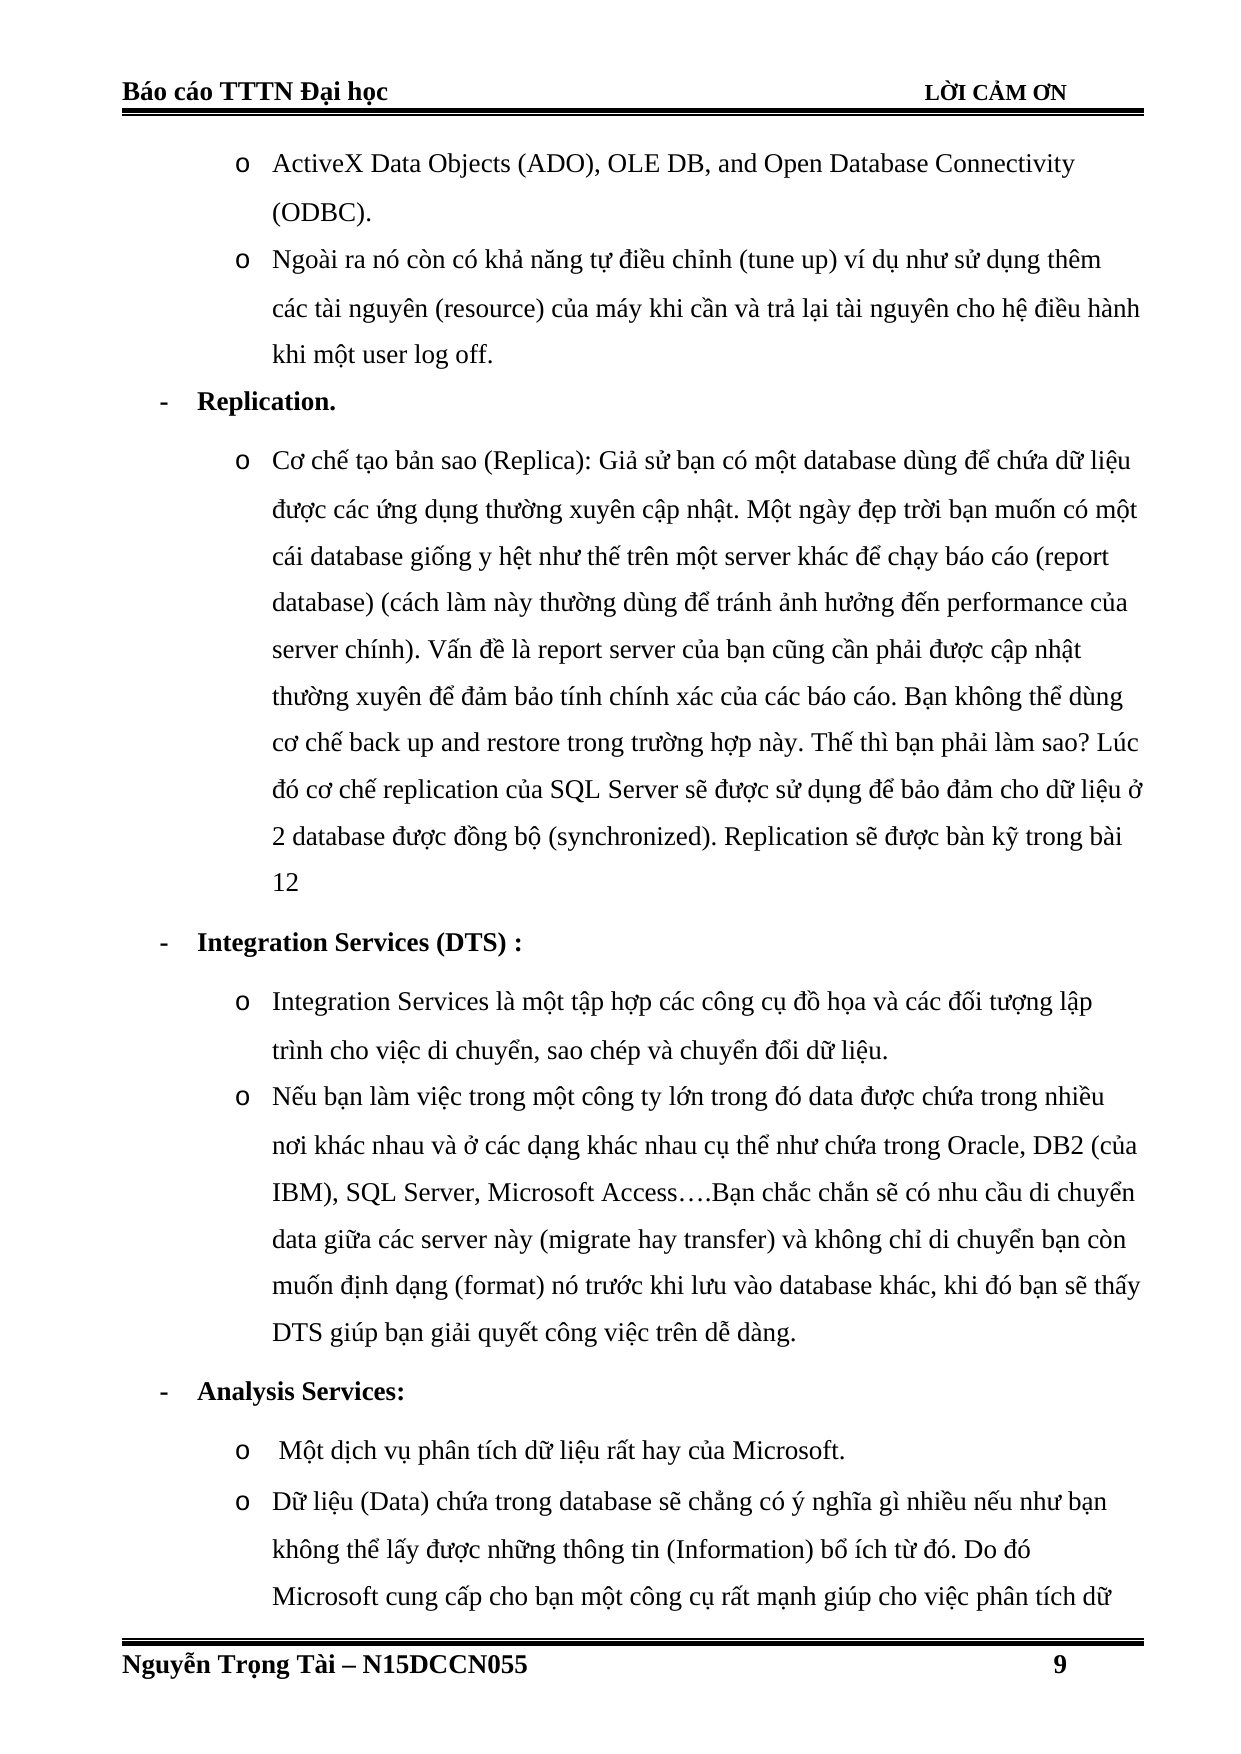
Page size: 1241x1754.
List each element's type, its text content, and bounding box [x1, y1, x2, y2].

list Integration Services (DTS) : [159, 926, 1144, 957]
list Integration Services là một tập hợp các công cụ đồ họa và các đối tượng lập trình cho việc di chuyển, sao chép và chuyển đổi dữ liệu. [234, 985, 1144, 1065]
list ActiveX Data Objects (ADO), OLE DB, and Open Database Connectivity (ODBC). [234, 147, 1144, 227]
list Analysis Services: [159, 1375, 1144, 1406]
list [234, 1484, 1144, 1611]
list Cơ chế tạo bản sao (Replica): Giả sử bạn có một database dùng để chứa dữ liệu được các ứng dụng thường xuyên cập nhật. Một ngày đẹp trời bạn muốn có một cái database giống y hệt như thế trên một server khác để chạy báo cáo (report database) (cách làm này thường dùng để tránh ảnh hưởng đến performance của server chính). Vấn đề là report server của bạn cũng cần phải được cập nhật thường xuyên để đảm bảo tính chính xác của các báo cáo. Bạn không thể dùng cơ chế back up and restore trong trường hợp này. Thế thì bạn phải làm sao? Lúc đó cơ chế replication của SQL Server sẽ được sử dụng để bảo đảm cho dữ liệu ở 2 database được đồng bộ (synchronized). Replication sẽ được bàn kỹ trong bài 12 [234, 444, 1144, 898]
list Nếu bạn làm việc trong một công ty lớn trong đó data được chứa trong nhiều nơi khác nhau và ở các dạng khác nhau cụ thể như chứa trong Oracle, DB2 (của IBM), SQL Server, Microsoft Access….Bạn chắc chắn sẽ có nhu cầu di chuyển data giữa các server này (migrate hay transfer) và không chỉ di chuyển bạn còn muốn định dạng (format) nó trước khi lưu vào database khác, khi đó bạn sẽ thấy DTS giúp bạn giải quyết công việc trên dễ dàng. [234, 1081, 1144, 1347]
list Ngoài ra nó còn có khả năng tự điều chỉnh (tune up) ví dụ như sử dụng thêm các tài nguyên (resource) của máy khi cần và trả lại tài nguyên cho hệ điều hành khi một user log off. [234, 243, 1144, 369]
list Một dịch vụ phân tích dữ liệu rất hay của Microsoft. [234, 1434, 1144, 1468]
list Replication. [159, 385, 1144, 416]
